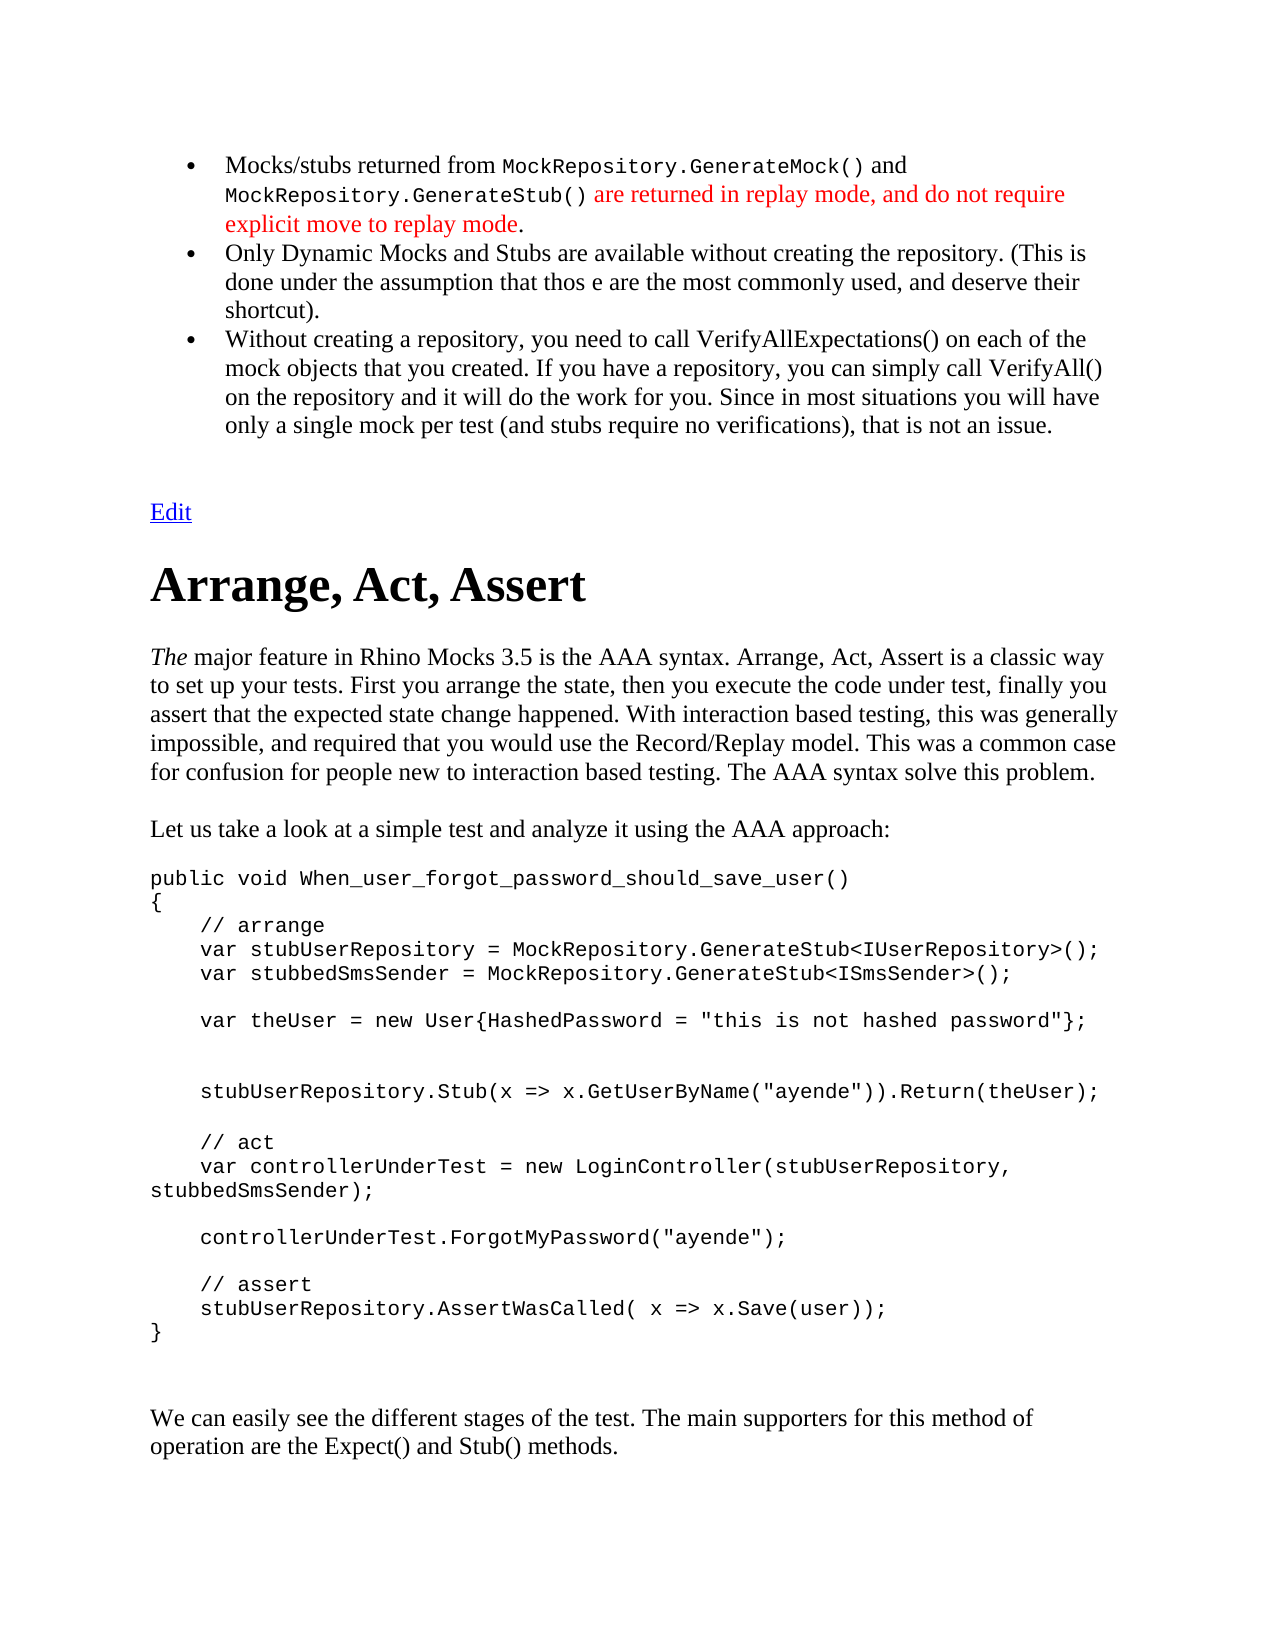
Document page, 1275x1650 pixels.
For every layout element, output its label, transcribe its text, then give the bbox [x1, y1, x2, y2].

text // act [150, 1132, 1125, 1156]
list Only Dynamic Mocks and Stubs are available without creating the repository. (This is done under the assumption that thos e are the most commonly used, and deserve their shortcut). [187, 238, 1125, 324]
text var stubUserRepository = MockRepository.GenerateStub<IUserRepository>(); [150, 939, 1125, 962]
text } [150, 1322, 1125, 1345]
text The major feature in Rhino Mocks 3.5 is the AAA syntax. Arrange, Act, Assert is a classic way to set up your tests. First you arrange the state, then you execute the code under test, finally you assert that the expected state change happened. With interaction based testing, this was generally impossible, and required that you would use the Record/Replay model. This was a common case for confusion for people new to interaction based testing. The AAA syntax solve this problem. Let us take a look at a simple test and analyze it using the AAA approach: [150, 642, 1125, 843]
text stubUserRepository.AssertWasCalled( x => x.Save(user)); [150, 1298, 1125, 1322]
list Mocks/stubs returned from MockRepository.GenerateMock() and MockRepository.GenerateStub() are returned in replay mode, and do not require explicit move to replay mode. [187, 150, 1125, 238]
text var stubbedSmsSender = MockRepository.GenerateStub<ISmsSender>(); var theUser = new User{HashedPassword = "this is not hashed password"}; stubUserRepository.Stub(x => x.GetUserByName("ayende")).Return(theUser); [150, 962, 1125, 1104]
list Without creating a repository, you need to call VerifyAllExpectations() on each of the mock objects that you created. If you have a repository, you can simply call VerifyAll() on the repository and it will do the work for you. Since in most situations you will have only a single mock per test (and stubs require no verifications), that is not an issue. [187, 324, 1125, 439]
text var controllerUnderTest = new LoginController(stubUserRepository, stubbedSmsSender); controllerUnderTest.ForgotMyPassword("ayende"); // assert [150, 1156, 1125, 1298]
text { [150, 892, 1125, 915]
text // arrange [150, 915, 1125, 939]
text public void When_user_forgot_password_should_save_user() [150, 868, 1125, 892]
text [150, 1345, 1125, 1460]
text Edit [150, 468, 1125, 526]
text Arrange, Act, Assert [150, 555, 1125, 612]
